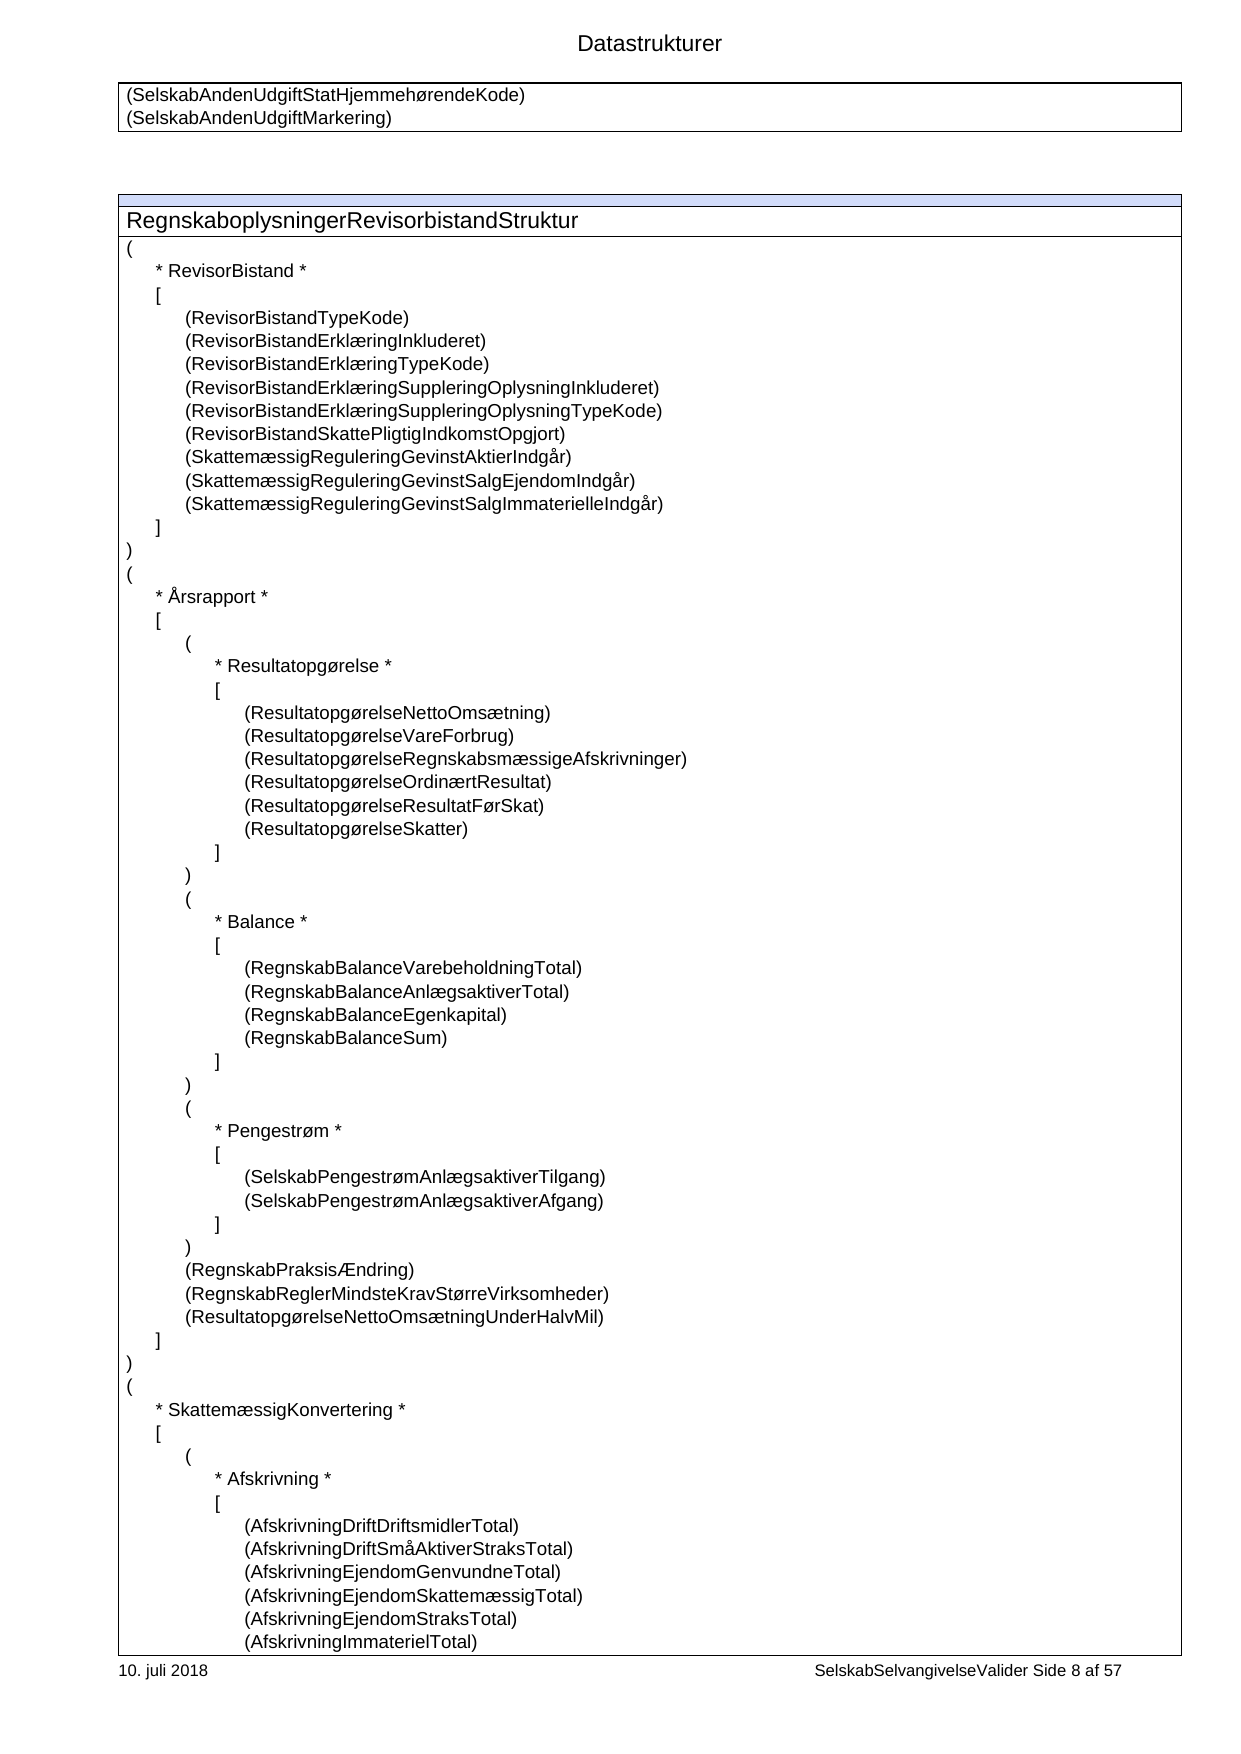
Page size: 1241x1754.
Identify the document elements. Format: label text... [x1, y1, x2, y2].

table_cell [119, 84, 1181, 131]
table_header [119, 195, 1181, 206]
table_cell RegnskaboplysningerRevisorbistandStruktur [119, 207, 1181, 236]
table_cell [119, 237, 1181, 1654]
